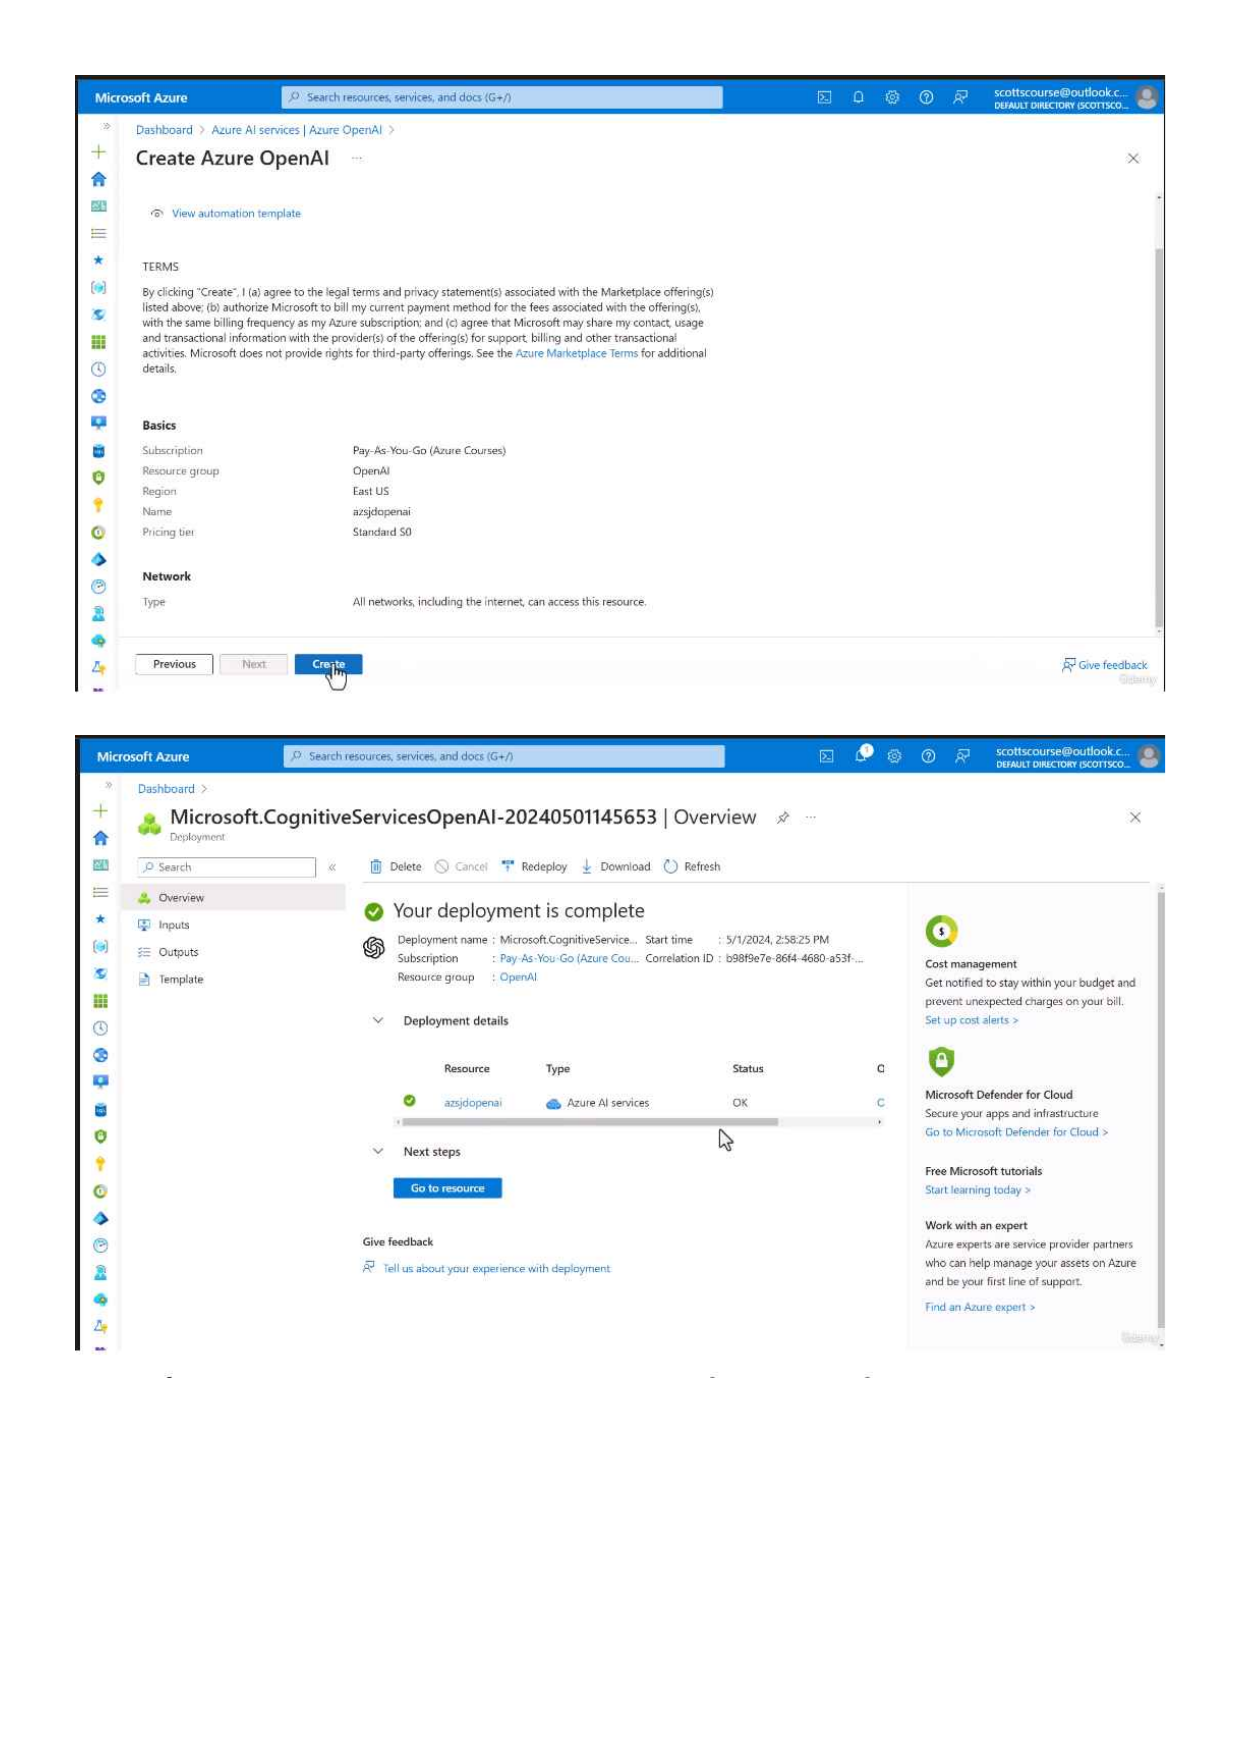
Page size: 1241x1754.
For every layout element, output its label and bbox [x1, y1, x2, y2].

picture [75, 75, 1166, 714]
picture [75, 735, 1166, 1378]
